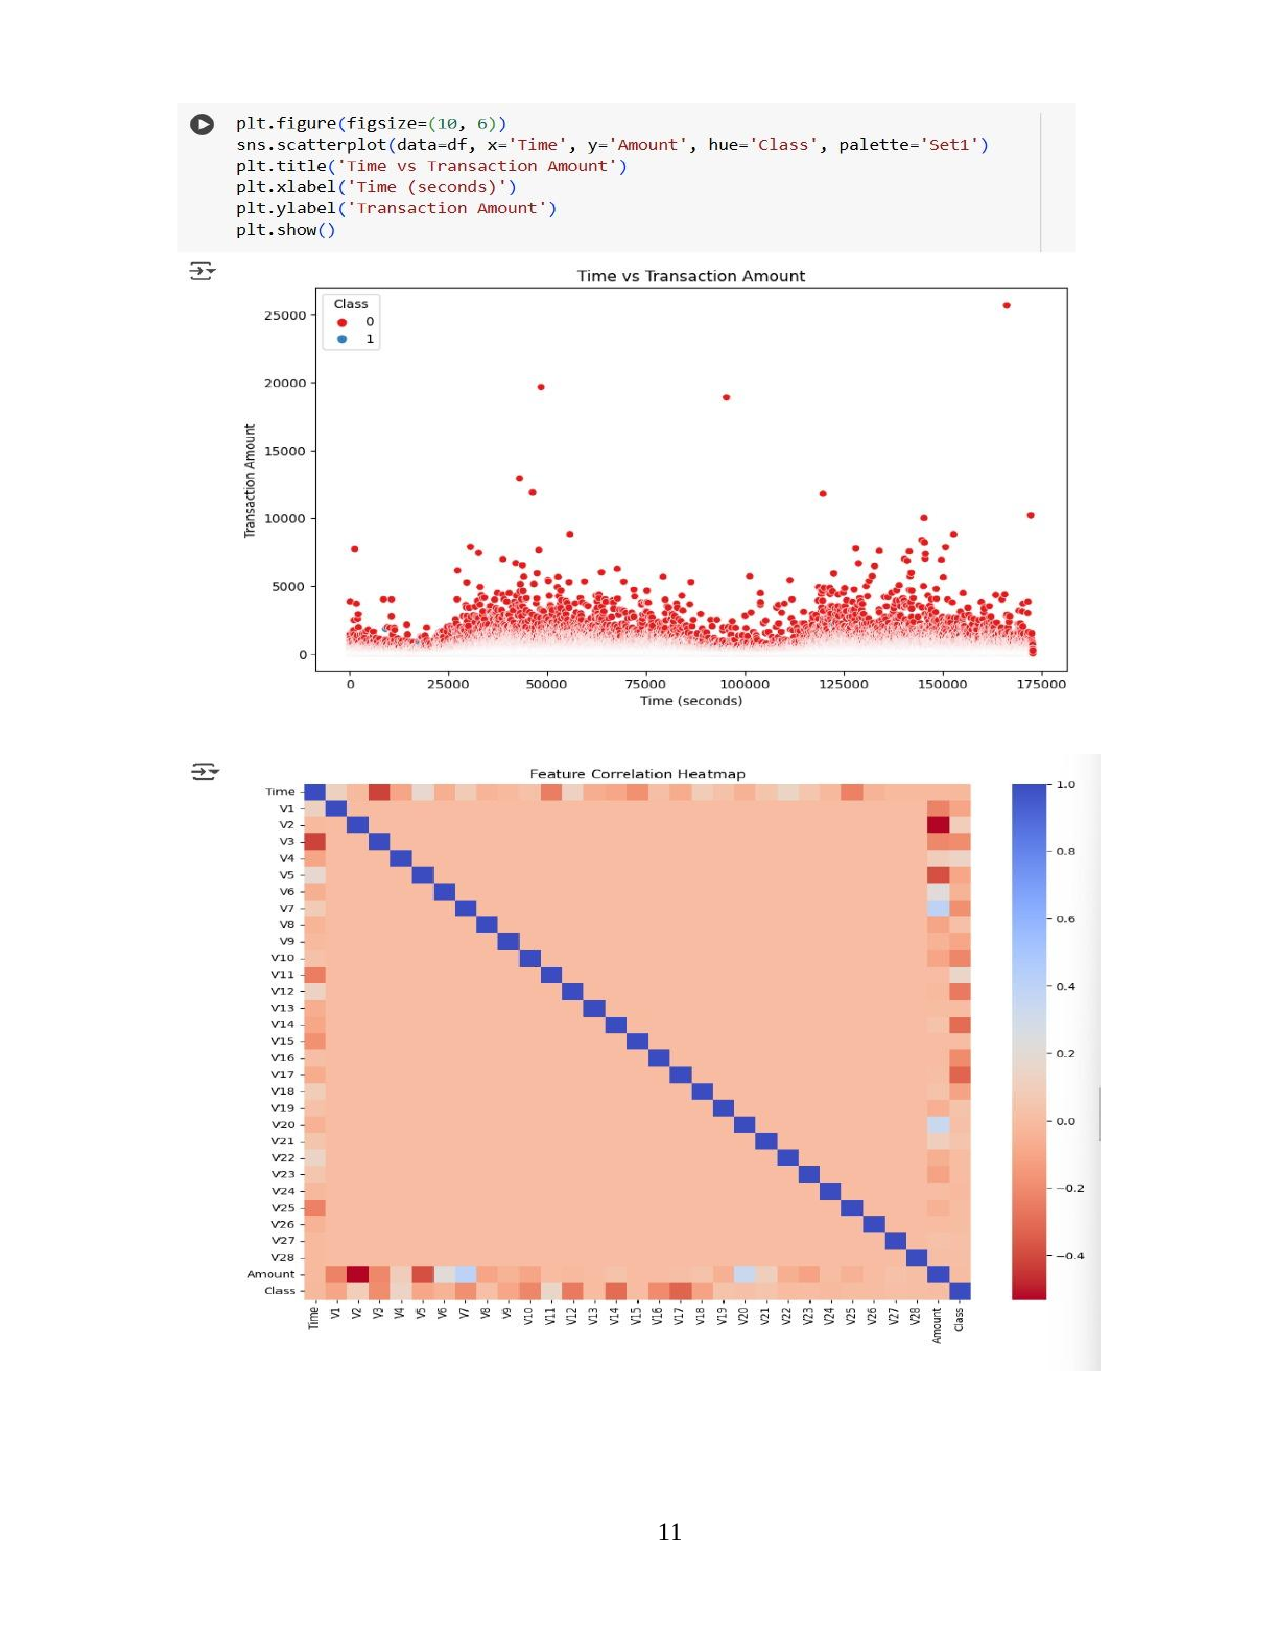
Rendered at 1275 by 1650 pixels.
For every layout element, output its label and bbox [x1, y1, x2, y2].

picture [177, 754, 1101, 1371]
picture [177, 103, 1076, 721]
